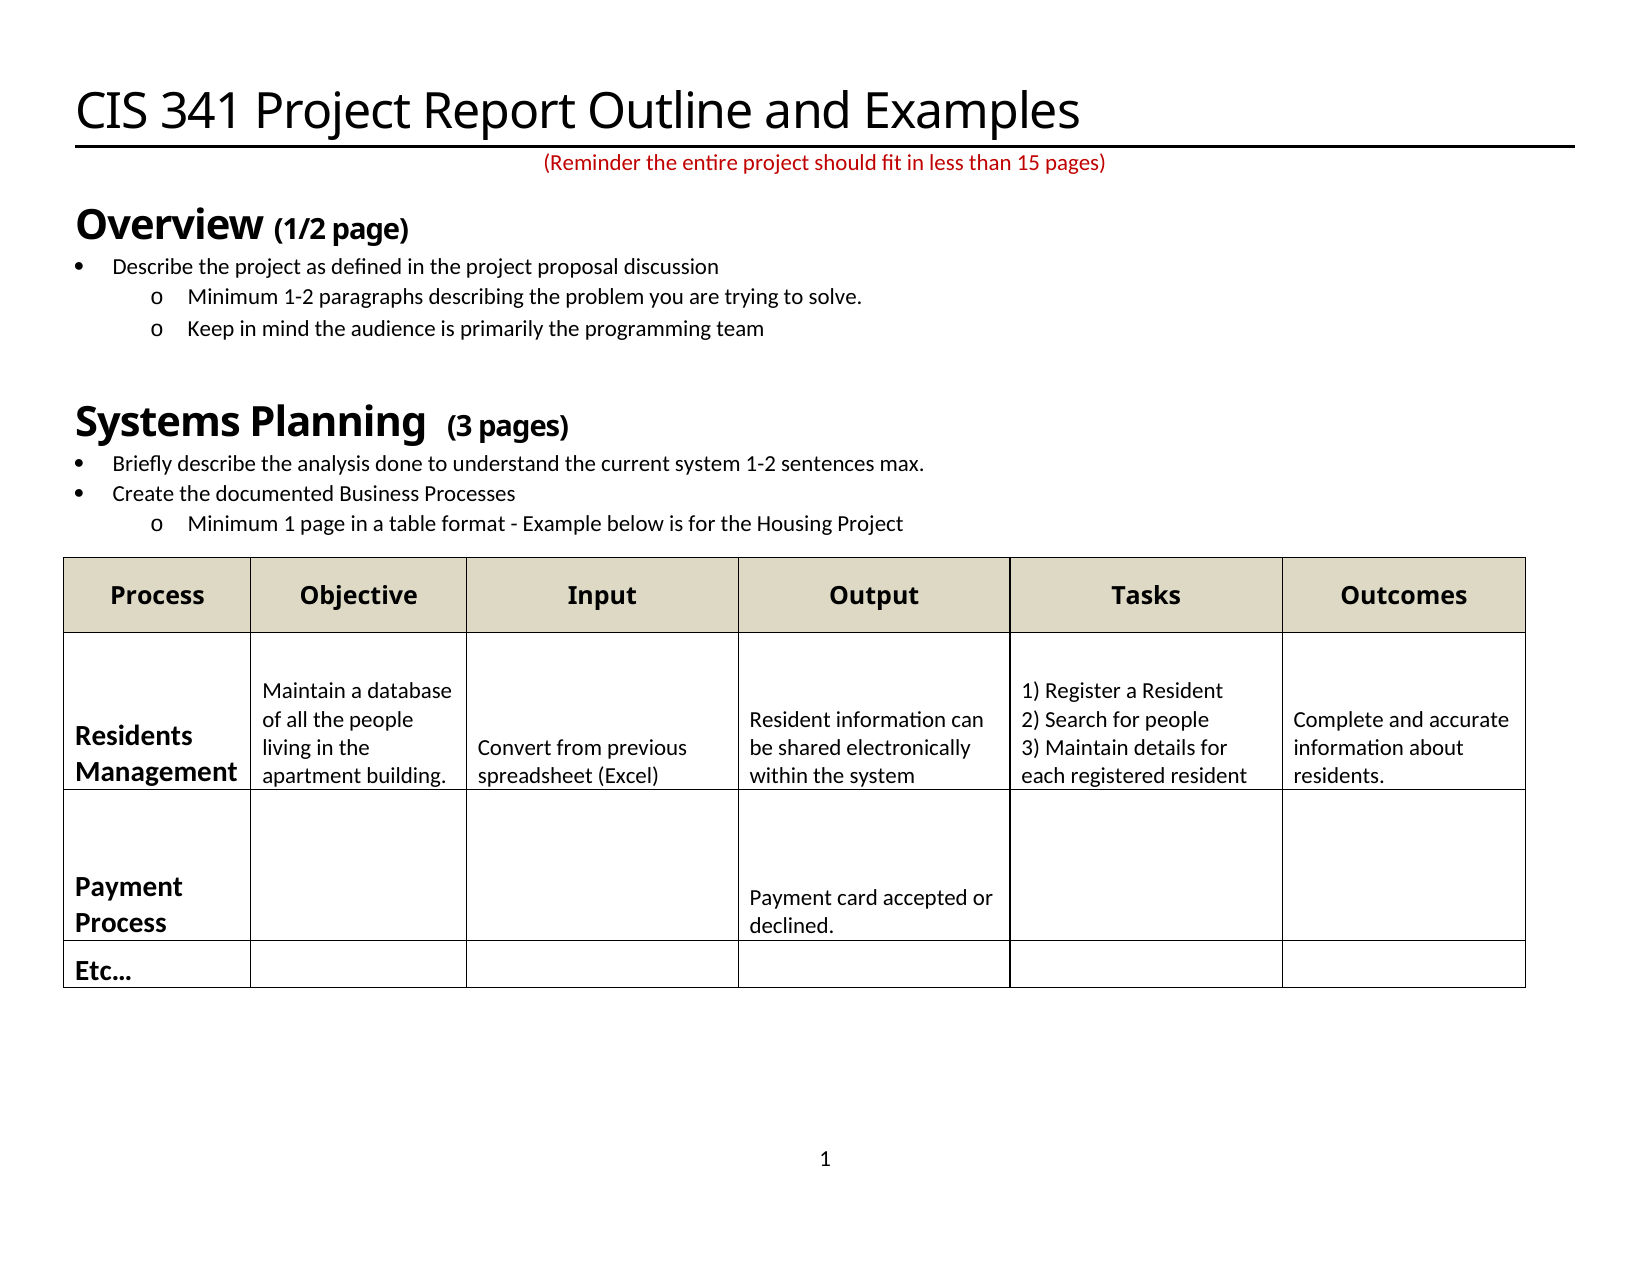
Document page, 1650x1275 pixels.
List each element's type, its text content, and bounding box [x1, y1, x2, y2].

table_cell [1283, 790, 1525, 939]
table_header Process [64, 558, 250, 632]
table_cell Residents Management [64, 633, 250, 789]
table_cell [251, 790, 466, 939]
table_cell [739, 941, 1009, 987]
list Create the documented Business Processes [75, 479, 1575, 507]
list Minimum 1 page in a table format - Example below is for the Housing Project [150, 509, 1575, 538]
table_cell Etc… [64, 941, 250, 987]
table_cell [467, 790, 738, 939]
table_cell Maintain a database of all the people living in the apartment building. [251, 633, 466, 789]
table_header Outcomes [1283, 558, 1525, 632]
table_cell [1283, 941, 1525, 987]
text (Reminder the entire project should fit in less than 15 pages) [75, 148, 1575, 176]
title Systems Planning (3 pages) [75, 392, 1575, 449]
title CIS 341 Project Report Outline and Examples [75, 75, 1575, 145]
table_cell Payment card accepted or declined. [739, 790, 1009, 939]
list Keep in mind the audience is primarily the programming team [150, 314, 1575, 343]
table_cell Resident information can be shared electronically within the system [739, 633, 1009, 789]
table_cell [467, 941, 738, 987]
table_cell [1011, 941, 1282, 987]
table_cell [251, 941, 466, 987]
table_cell Convert from previous spreadsheet (Excel) [467, 633, 738, 789]
table_cell Payment Process [64, 790, 250, 939]
table_header Output [739, 558, 1009, 632]
table_cell 1) Register a Resident 2) Search for people 3) Maintain details for each registered resident [1011, 633, 1282, 789]
table_header Input [467, 558, 738, 632]
list Describe the project as defined in the project proposal discussion [75, 252, 1575, 280]
table_cell Complete and accurate information about residents. [1283, 633, 1525, 789]
table_cell [1011, 790, 1282, 939]
list Briefly describe the analysis done to understand the current system 1-2 sentences max. [75, 449, 1575, 477]
table_header Objective [251, 558, 466, 632]
title Overview (1/2 page) [75, 195, 1575, 252]
list Minimum 1-2 paragraphs describing the problem you are trying to solve. [150, 282, 1575, 311]
table_header Tasks [1011, 558, 1282, 632]
